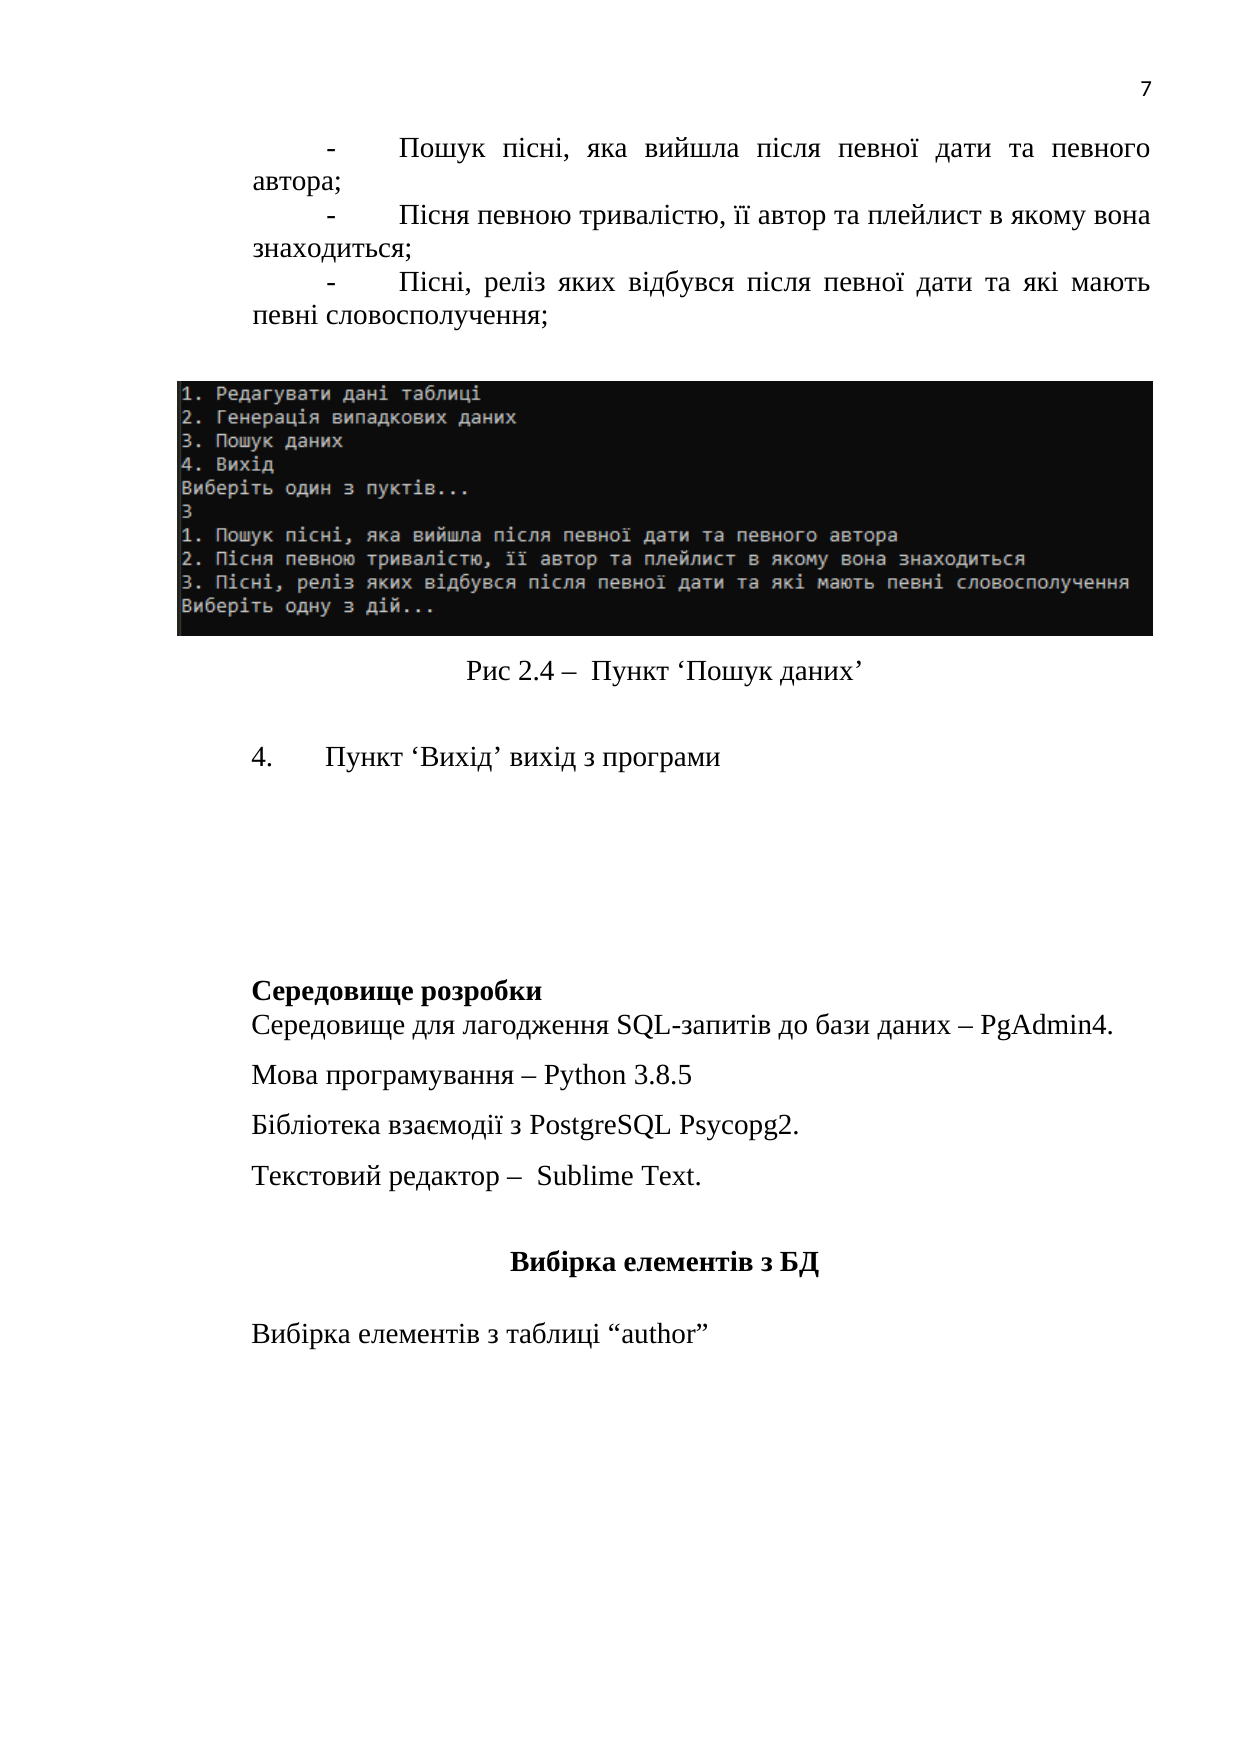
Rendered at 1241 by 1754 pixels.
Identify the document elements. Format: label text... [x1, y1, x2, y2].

list Пісня певною тривалістю, її автор та плейлист в якому вона знаходиться; [252, 197, 1152, 264]
text Мова програмування – Python 3.8.5 [177, 1057, 1152, 1091]
list Пошук пісні, яка вийшла після певної дати та певного автора; [252, 130, 1152, 197]
text Середовище для лагодження SQL-запитів до бази даних – PgAdmin4. [177, 1007, 1152, 1041]
picture [177, 381, 1153, 636]
text Рис 2.4 – Пункт ‘Пошук даних’ [177, 653, 1152, 686]
text Вибірка елементів з таблиці “author” [177, 1316, 1152, 1350]
text Вибірка елементів з БД [177, 1244, 1152, 1277]
text Текстовий редактор – Sublime Text. [177, 1158, 1152, 1191]
list Пісні, реліз яких відбувся після певної дати та які мають певні словосполучення; [252, 264, 1152, 331]
text Середовище розробки [177, 973, 1152, 1007]
text Бібліотека взаємодії з PostgreSQL Psycopg2. [177, 1107, 1152, 1141]
list Пункт ‘Вихід’ вихід з програми [177, 739, 1152, 773]
